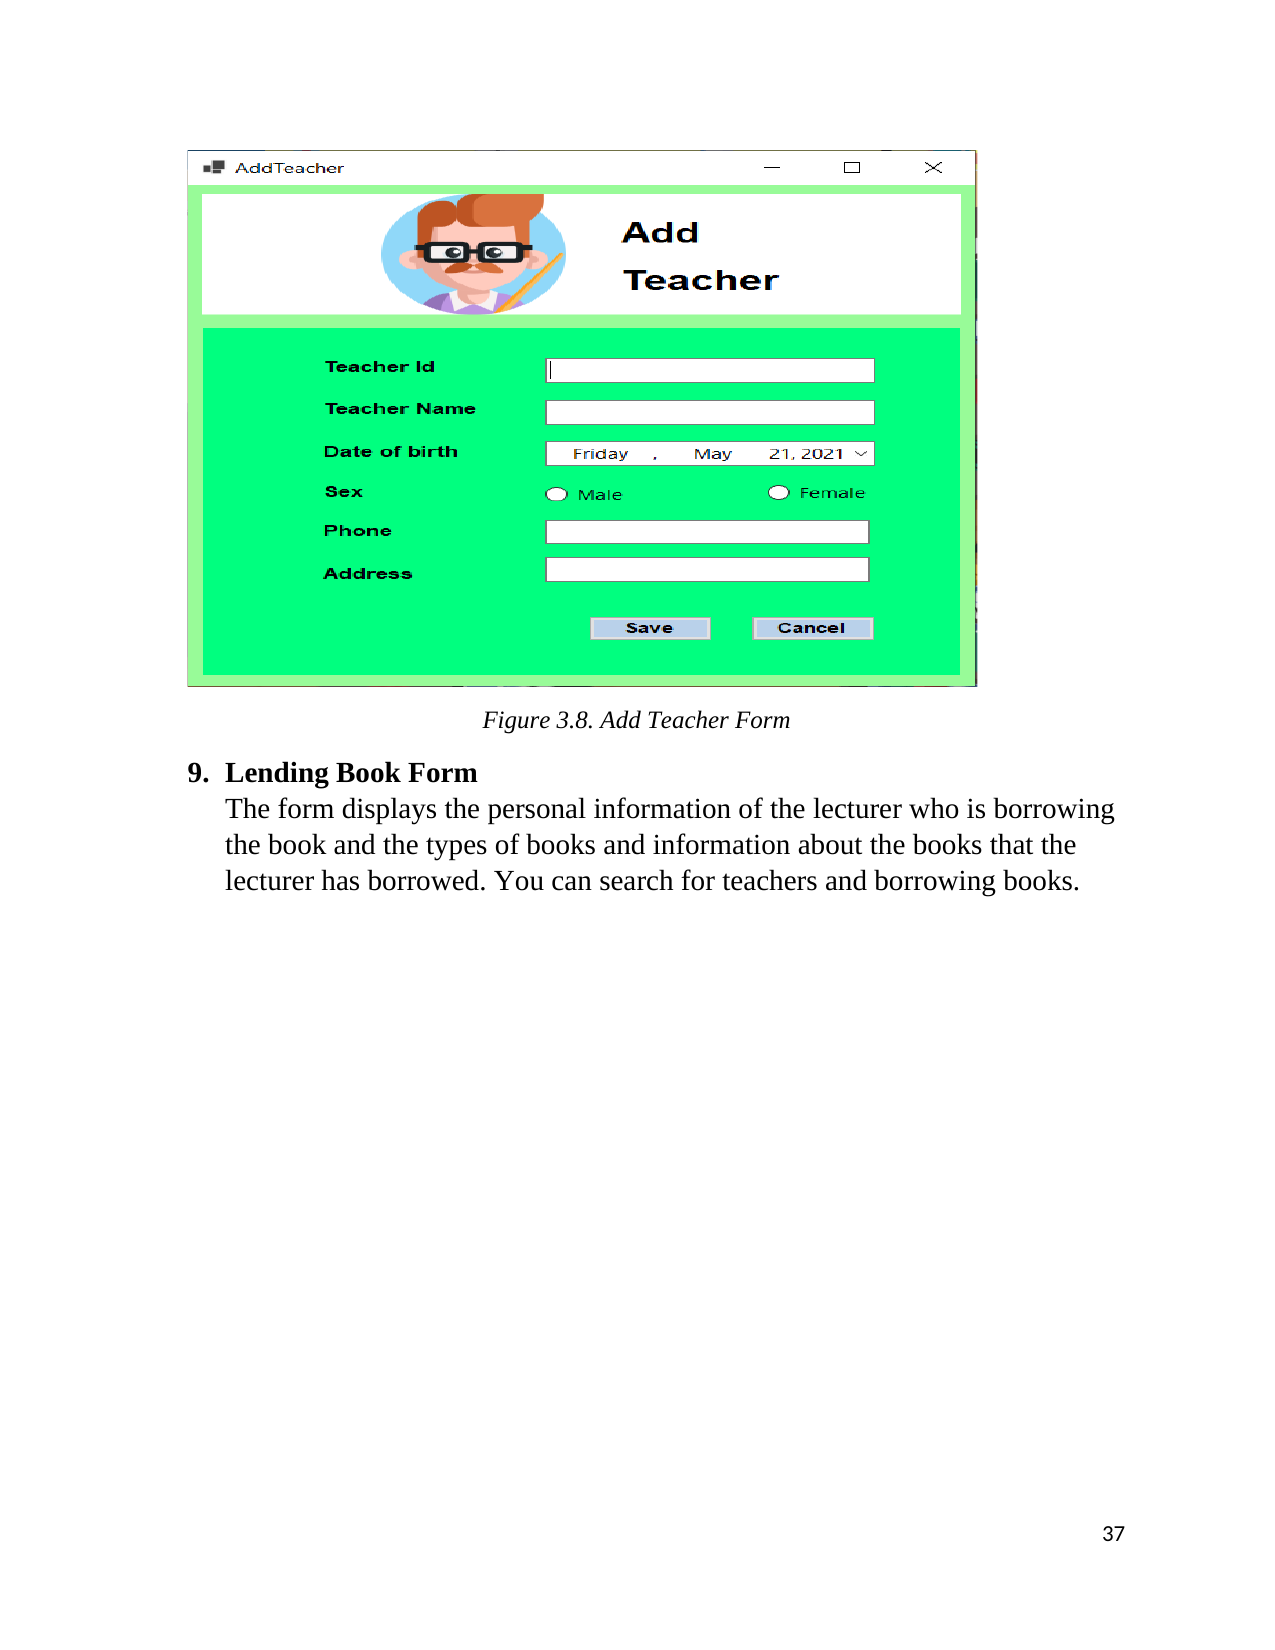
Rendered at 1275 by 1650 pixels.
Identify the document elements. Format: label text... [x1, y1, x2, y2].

list Lending Book Form [187, 755, 1125, 788]
list The form displays the personal information of the lecturer who is borrowing the book and the types of books and information about the books that the lecturer has borrowed. You can search for teachers and borrowing books. [225, 791, 1125, 897]
text Figure 3.8. Add Teacher Form [150, 705, 1125, 734]
picture [187, 150, 978, 687]
